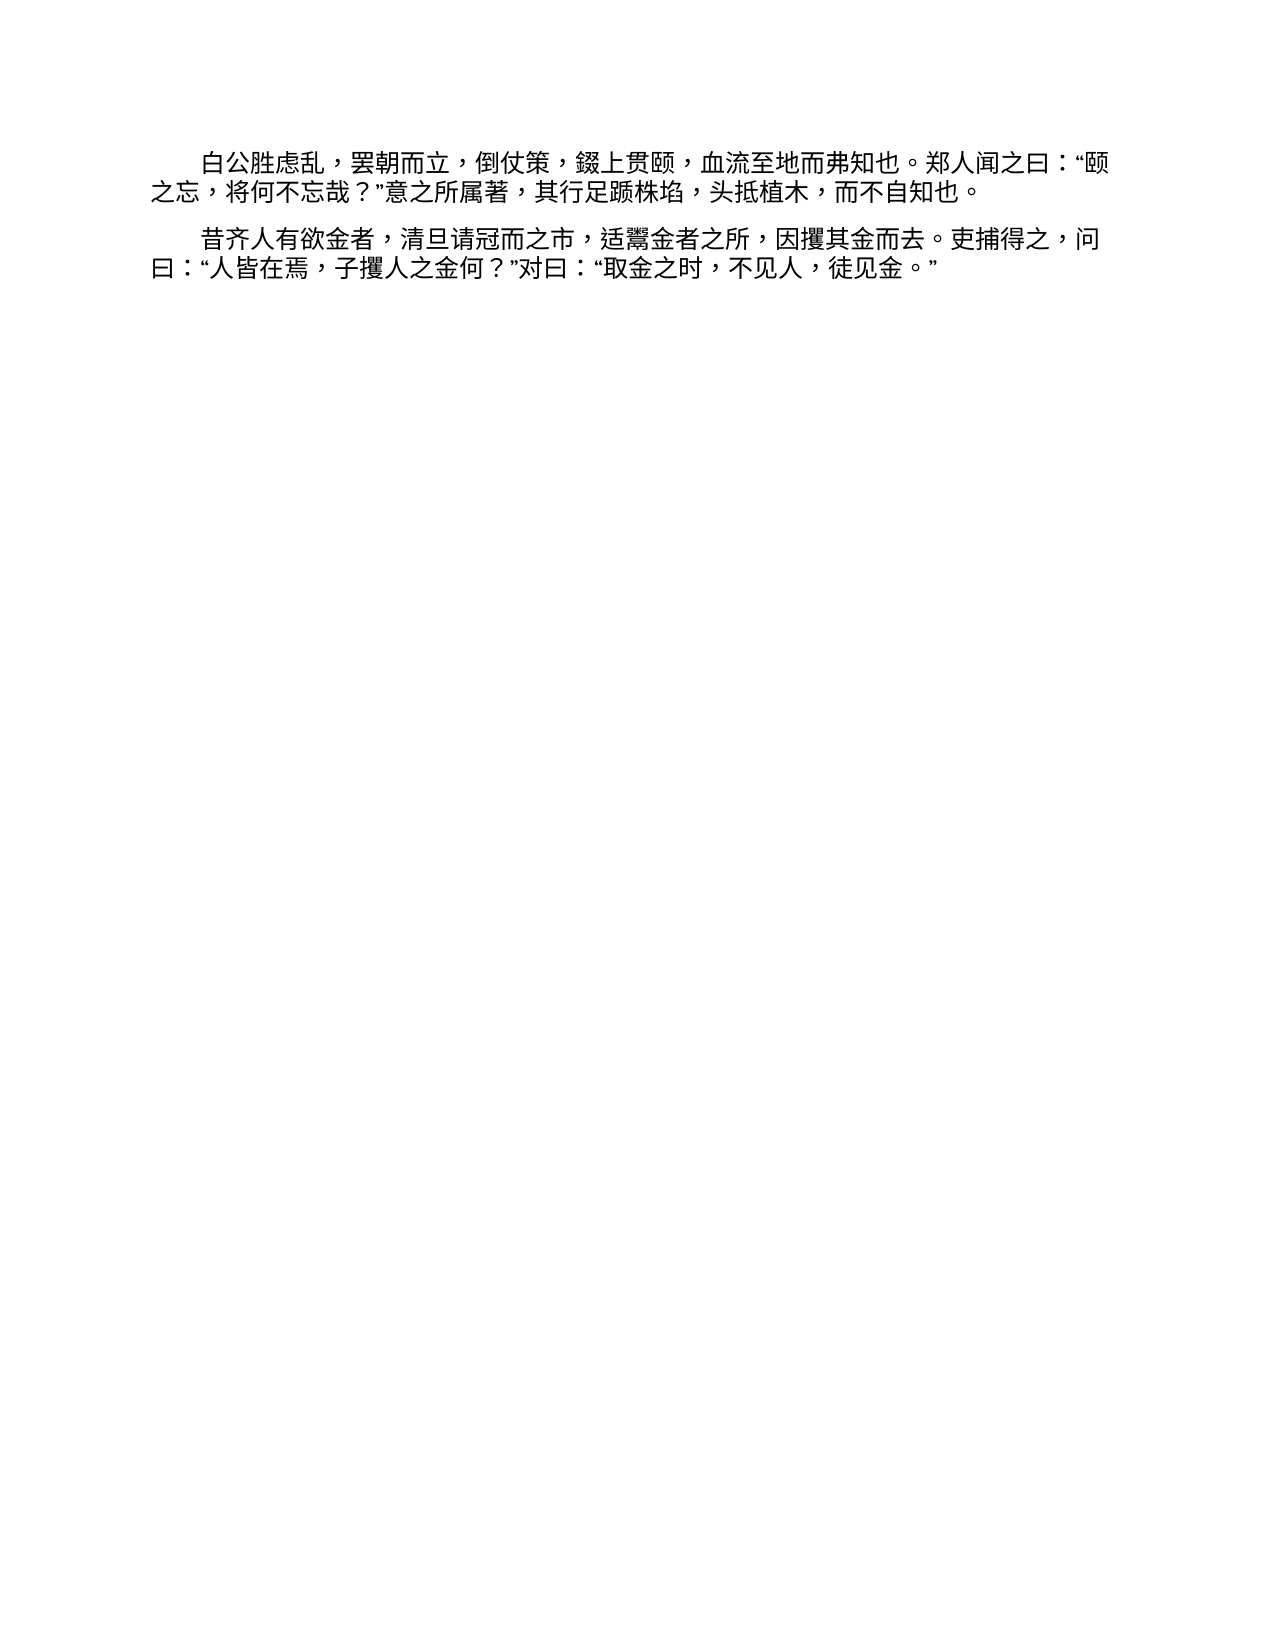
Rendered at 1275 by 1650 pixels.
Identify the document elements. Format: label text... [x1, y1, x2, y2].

text 昔齐人有欲金者，清旦请冠而之市，适鬻金者之所，因攫其金而去。吏捕得之，问曰：“人皆在焉，子攫人之金何？”对曰：“取金之时，不见人，徒见金。” [150, 226, 1125, 284]
text 白公胜虑乱，罢朝而立，倒仗策，錣上贯颐，血流至地而弗知也。郑人闻之曰：“颐之忘，将何不忘哉？”意之所属著，其行足踬株埳，头抵植木，而不自知也。 [150, 150, 1125, 207]
